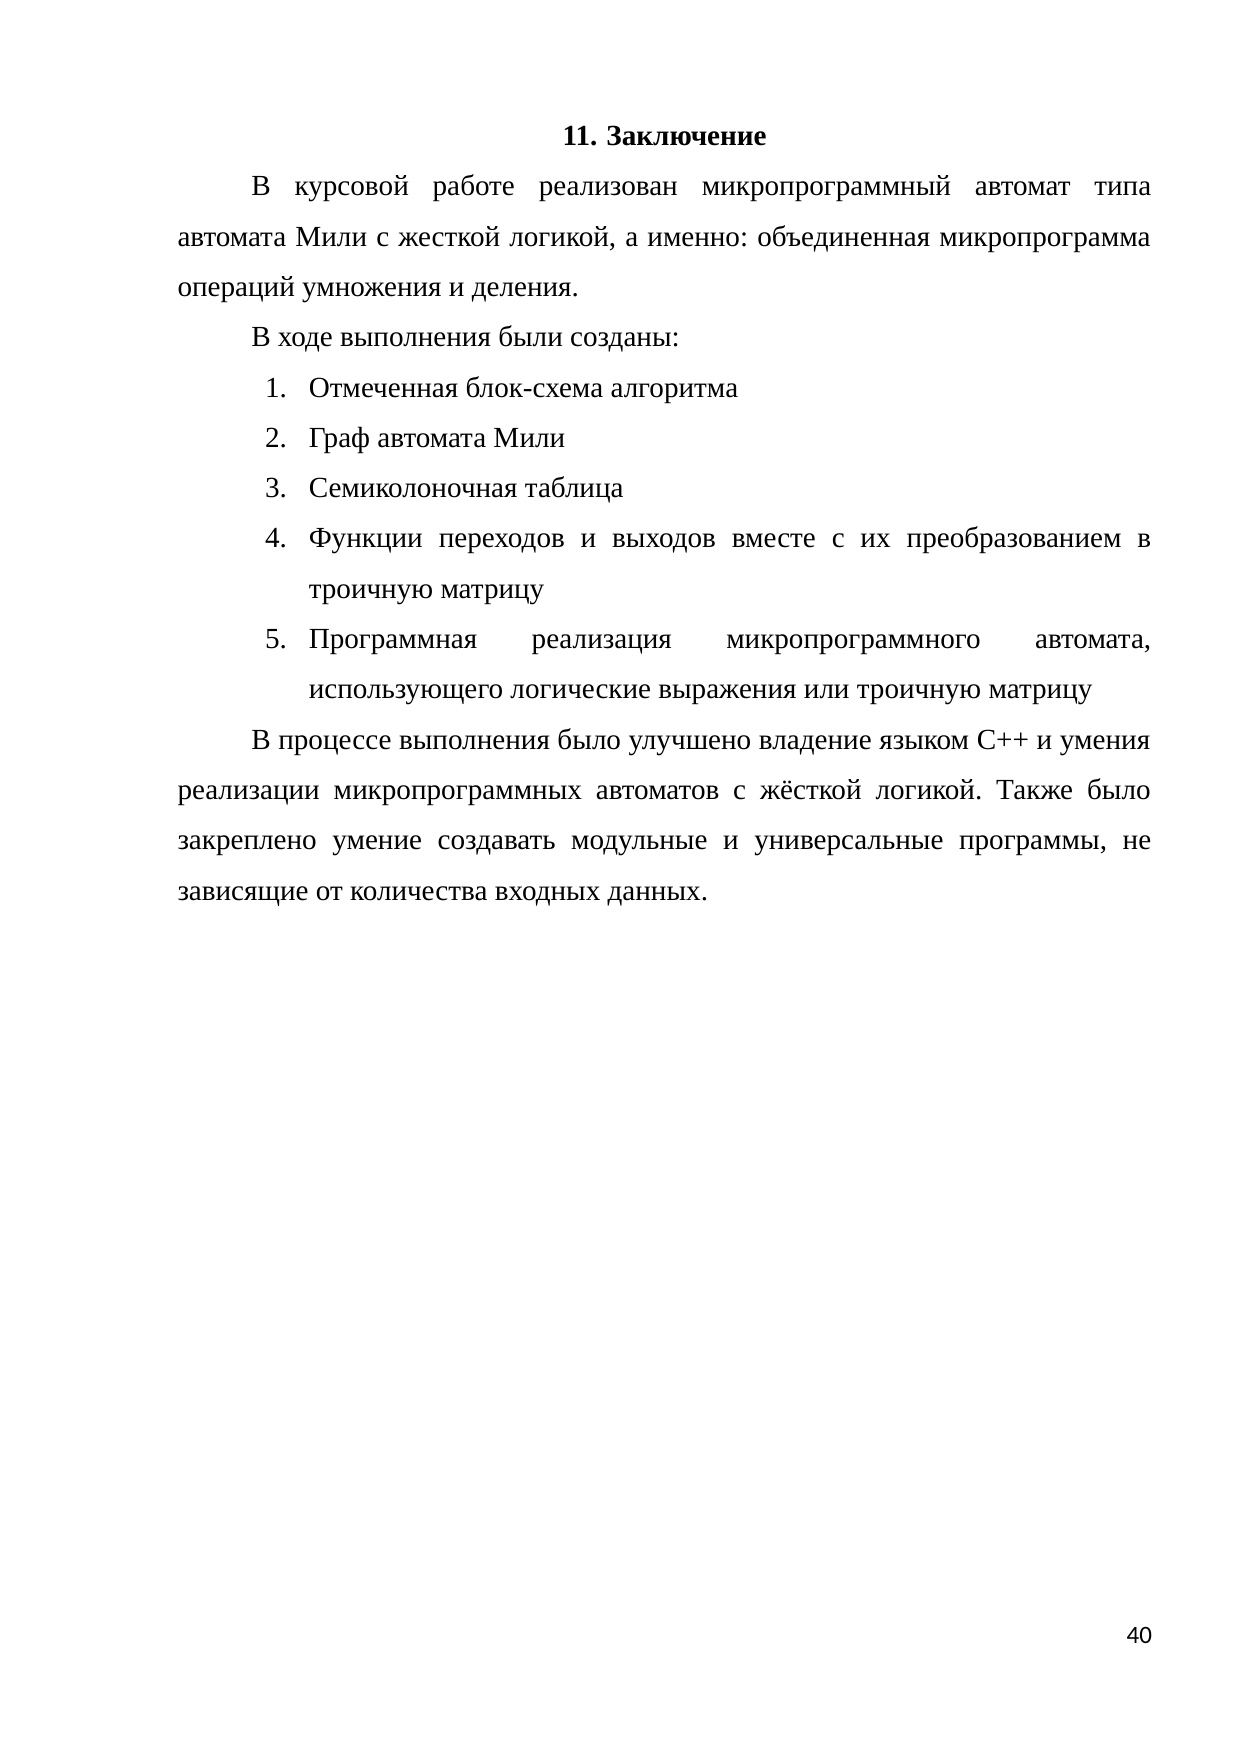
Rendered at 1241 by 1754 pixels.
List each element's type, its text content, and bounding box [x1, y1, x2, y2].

list Семиколоночная таблица [265, 470, 1152, 504]
list Функции переходов и выходов вместе с их преобразованием в троичную матрицу [265, 521, 1152, 604]
list Заключение [177, 118, 1152, 152]
text В ходе выполнения были созданы: [177, 319, 1152, 353]
list Граф автомата Мили [265, 420, 1152, 453]
text В процессе выполнения было улучшено владение языком С++ и умения реализации микропрограммных автоматов с жёсткой логикой. Также было закреплено умение создавать модульные и универсальные программы, не зависящие от количества входных данных. [177, 722, 1152, 906]
list Отмеченная блок-схема алгоритма [265, 370, 1152, 403]
list Программная реализация микропрограммного автомата, использующего логические выражения или троичную матрицу [265, 621, 1152, 705]
text В курсовой работе реализован микропрограммный автомат типа автомата Мили с жесткой логикой, а именно: объединенная микропрограмма операций умножения и деления. [177, 168, 1152, 303]
